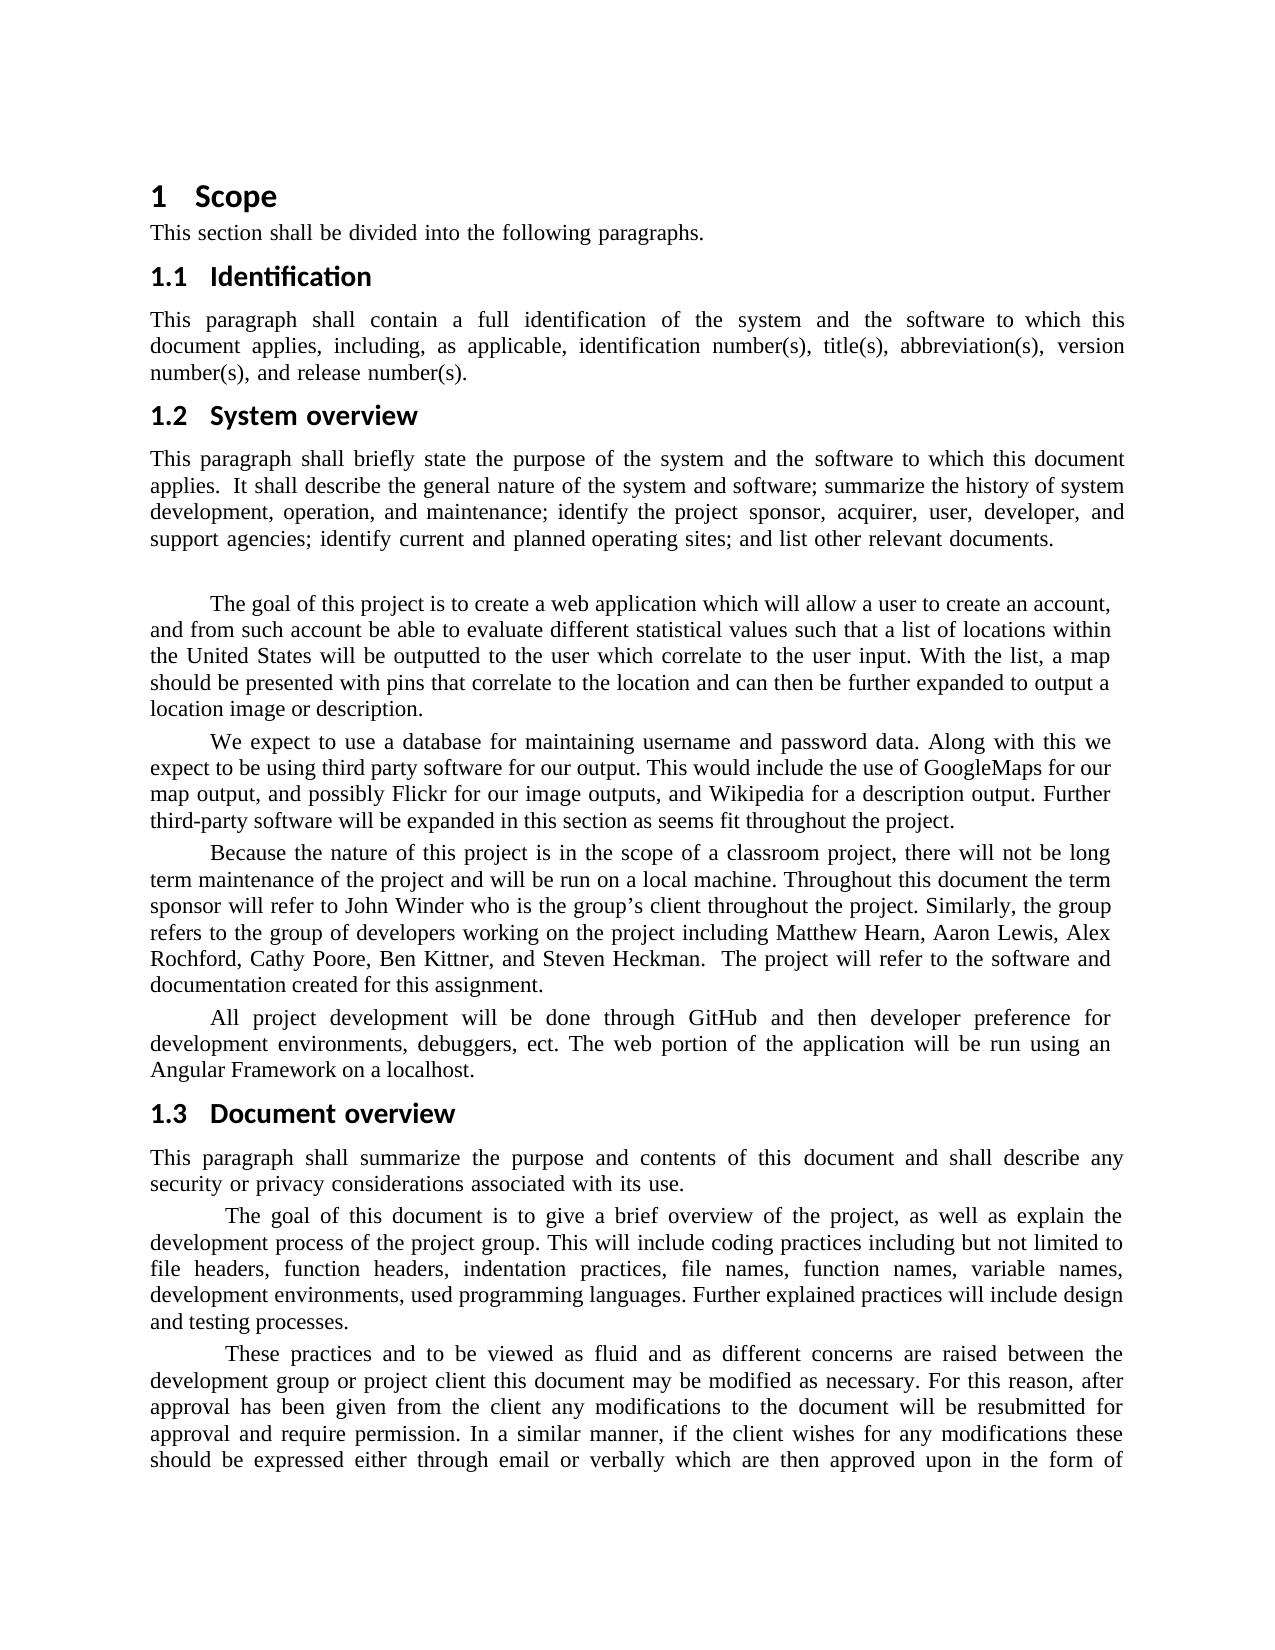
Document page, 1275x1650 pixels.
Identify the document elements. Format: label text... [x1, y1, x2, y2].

text This section shall be divided into the following paragraphs. [150, 219, 1125, 245]
subtitle Identification [150, 258, 1125, 293]
text This paragraph shall contain a full identification of the system and the software to which this document applies, including, as applicable, identification number(s), title(s), abbreviation(s), version number(s), and release number(s). [150, 306, 1125, 385]
subtitle Scope [150, 175, 1125, 216]
text We expect to use a database for maintaining username and password data. Along with this we expect to be using third party software for our output. This would include the use of GoogleMaps for our map output, and possibly Flickr for our image outputs, and Wikipedia for a description output. Further third-party software will be expanded in this section as seems fit throughout the project. [150, 728, 1113, 833]
text Because the nature of this project is in the scope of a classroom project, there will not be long term maintenance of the project and will be run on a local machine. Throughout this document the term sponsor will refer to John Winder who is the group’s client throughout the project. Similarly, the group refers to the group of developers working on the project including Matthew Hearn, Aaron Lewis, Alex Rochford, Cathy Poore, Ben Kittner, and Steven Heckman. The project will refer to the software and documentation created for this assignment. [150, 839, 1113, 998]
text This paragraph shall briefly state the purpose of the system and the software to which this document applies. It shall describe the general nature of the system and software; summarize the history of system development, operation, and maintenance; identify the project sponsor, acquirer, user, developer, and support agencies; identify current and planned operating sites; and list other relevant documents. [150, 446, 1125, 551]
text The goal of this document is to give a brief overview of the project, as well as explain the development process of the project group. This will include coding practices including but not limited to file headers, function headers, indentation practices, file names, function names, variable names, development environments, used programming languages. Further explained practices will include design and testing processes. [150, 1202, 1125, 1334]
text This paragraph shall summarize the purpose and contents of this document and shall describe any security or privacy considerations associated with its use. [150, 1143, 1125, 1196]
text All project development will be done through GitHub and then developer preference for development environments, debuggers, ect. The web portion of the application will be run using an Angular Framework on a localhost. [150, 1004, 1113, 1083]
subtitle System overview [150, 397, 1125, 433]
text The goal of this project is to create a web application which will allow a user to create an account, and from such account be able to evaluate different statistical values such that a list of locations within the United States will be outputted to the user which correlate to the user input. With the list, a map should be presented with pins that correlate to the location and can then be further expanded to output a location image or description. [150, 590, 1113, 722]
subtitle Document overview [150, 1095, 1125, 1131]
